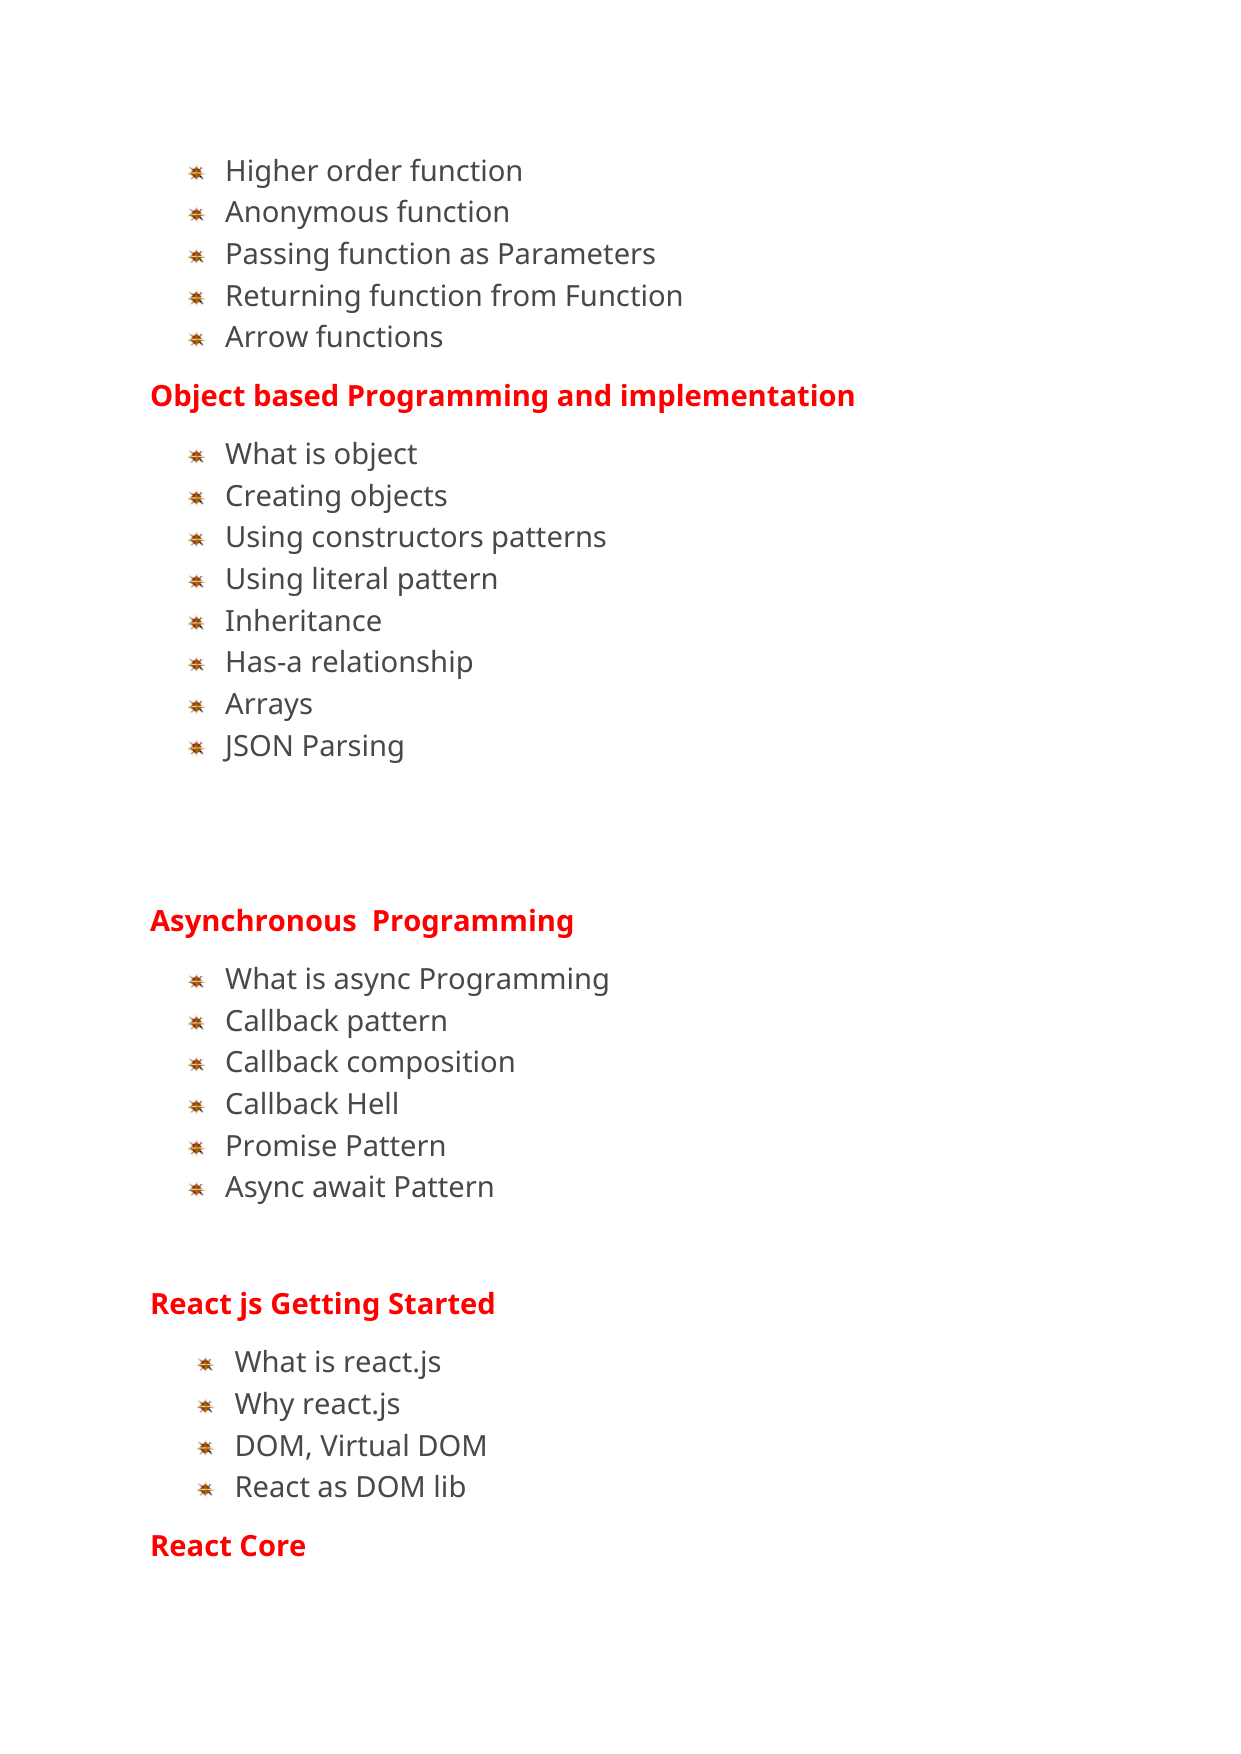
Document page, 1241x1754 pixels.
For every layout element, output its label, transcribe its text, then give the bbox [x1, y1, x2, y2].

list What is async Programming [187, 958, 1090, 998]
list Promise Pattern [187, 1125, 1090, 1165]
list Passing function as Parameters [187, 233, 1090, 273]
picture [188, 206, 206, 223]
picture [188, 1014, 206, 1032]
picture [197, 1439, 215, 1457]
picture [188, 1056, 206, 1073]
picture [188, 531, 206, 548]
list Arrays [187, 683, 1090, 723]
picture [197, 1356, 215, 1373]
list Arrow functions [187, 317, 1090, 356]
text React js Getting Started [150, 1283, 1090, 1323]
picture [188, 448, 206, 465]
list Using literal pattern [187, 558, 1090, 598]
picture [197, 1398, 215, 1415]
list Callback Hell [187, 1083, 1090, 1123]
list JSON Parsing [187, 725, 1090, 765]
picture [188, 656, 206, 673]
picture [188, 1098, 206, 1115]
picture [188, 1139, 206, 1157]
list Returning function from Function [187, 275, 1090, 315]
list React as DOM lib [197, 1467, 1090, 1506]
text React Core [150, 1525, 1090, 1565]
picture [188, 289, 206, 307]
list Callback pattern [187, 1000, 1090, 1040]
picture [188, 489, 206, 507]
list Async await Pattern [187, 1167, 1090, 1206]
picture [188, 1181, 206, 1198]
list Callback composition [187, 1042, 1090, 1081]
picture [188, 614, 206, 632]
list What is object [187, 433, 1090, 473]
picture [188, 698, 206, 715]
picture [188, 973, 206, 990]
text Asynchronous Programming [150, 900, 1090, 940]
list Creating objects [187, 475, 1090, 515]
picture [188, 573, 206, 590]
list Higher order function [187, 150, 1090, 190]
picture [188, 164, 206, 182]
list Inheritance [187, 600, 1090, 640]
list What is react.js [197, 1342, 1090, 1381]
list Using constructors patterns [187, 517, 1090, 556]
list Why react.js [197, 1383, 1090, 1423]
text Object based Programming and implementation [150, 375, 1090, 415]
list DOM, Virtual DOM [197, 1425, 1090, 1465]
list Has-a relationship [187, 642, 1090, 681]
list Anonymous function [187, 192, 1090, 231]
picture [197, 1481, 215, 1498]
picture [188, 248, 206, 265]
picture [188, 331, 206, 348]
picture [188, 739, 206, 757]
